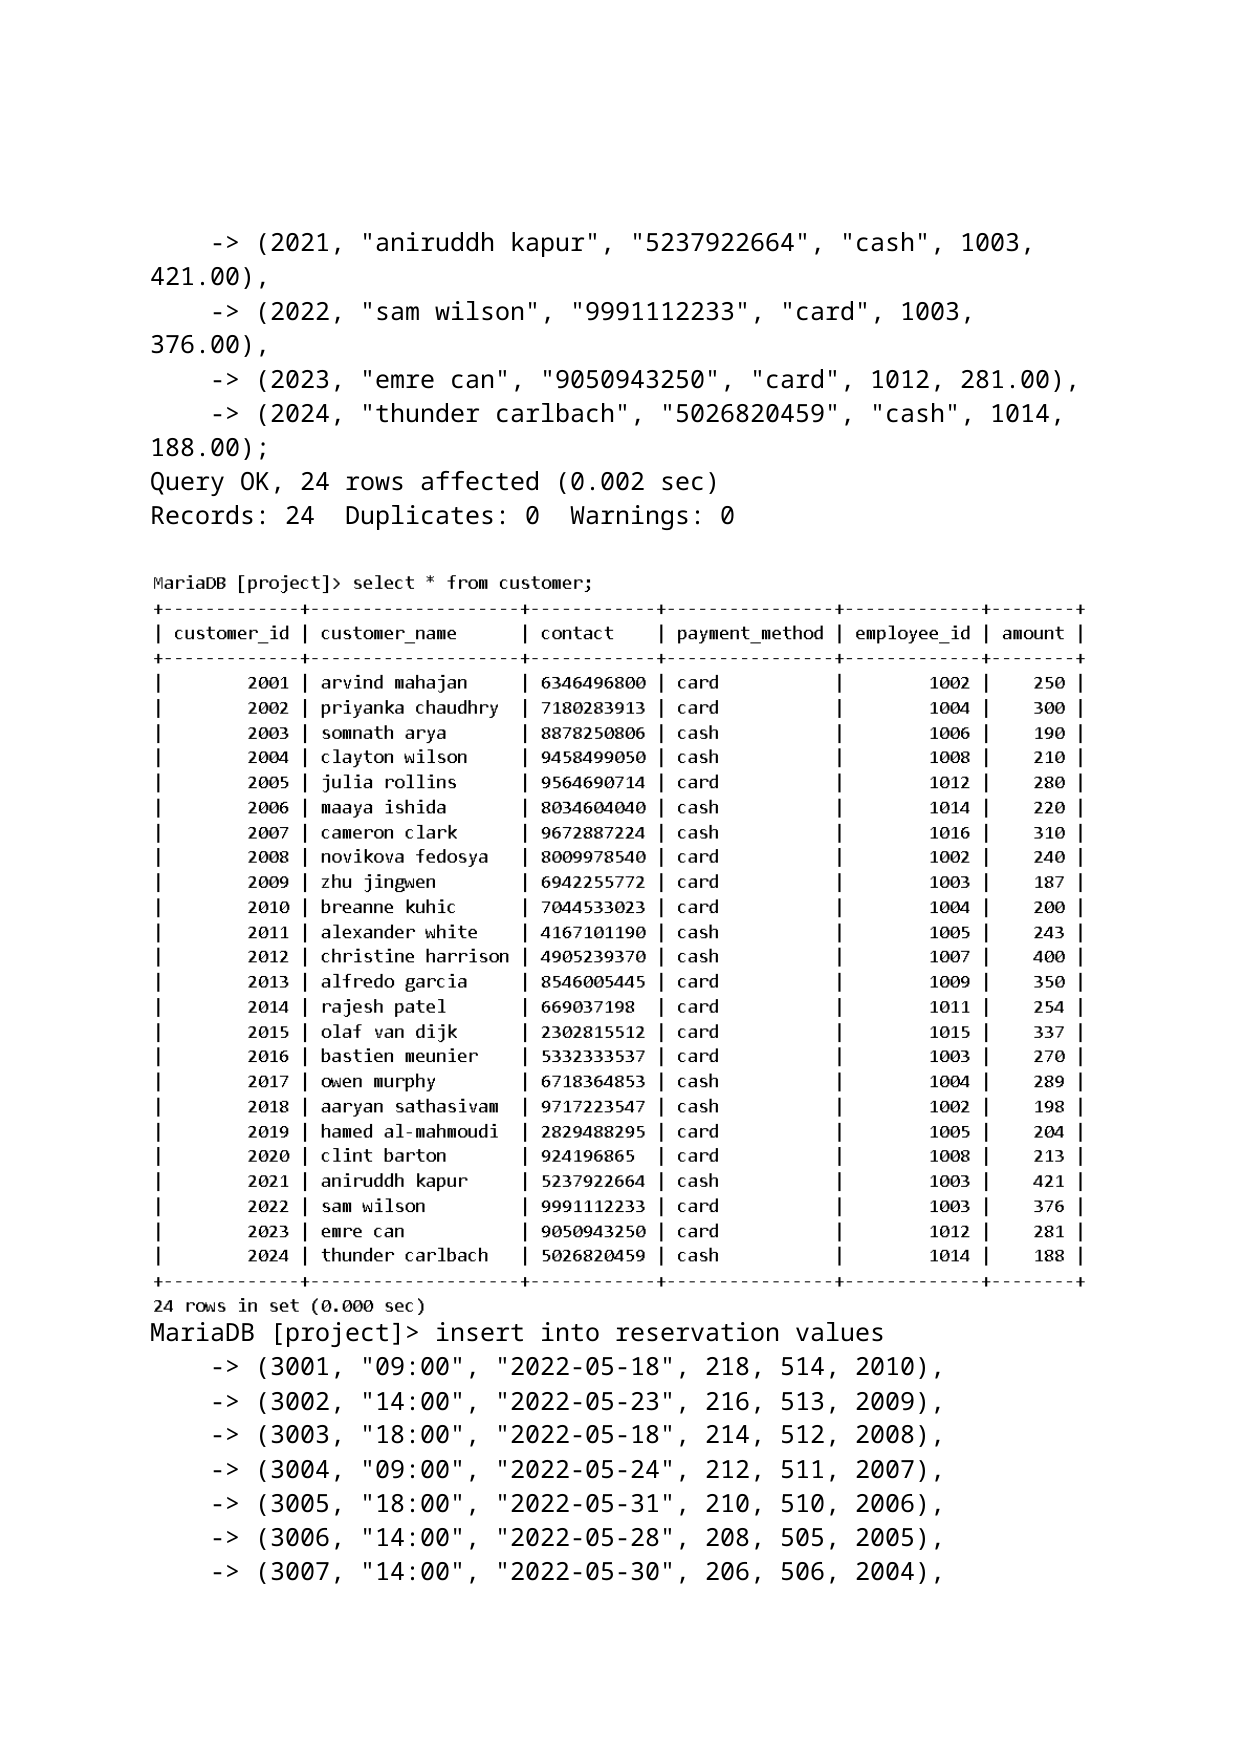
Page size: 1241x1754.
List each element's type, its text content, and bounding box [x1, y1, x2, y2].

text -> (3003, "18:00", "2022-05-18", 214, 512, 2008), [150, 1417, 1090, 1451]
text -> (3001, "09:00", "2022-05-18", 218, 514, 2010), [150, 1349, 1090, 1383]
text -> (3007, "14:00", "2022-05-30", 206, 506, 2004), [150, 1553, 1090, 1587]
text -> (3005, "18:00", "2022-05-31", 210, 510, 2006), [150, 1485, 1090, 1519]
text -> (3002, "14:00", "2022-05-23", 216, 513, 2009), [150, 1383, 1090, 1417]
text Records: 24 Duplicates: 0 Warnings: 0 [150, 497, 1090, 532]
text -> (2024, "thunder carlbach", "5026820459", "cash", 1014, 188.00); [150, 395, 1090, 463]
text -> (2022, "sam wilson", "9991112233", "card", 1003, 376.00), [150, 293, 1090, 361]
picture [151, 570, 1085, 1314]
text -> (2023, "emre can", "9050943250", "card", 1012, 281.00), [150, 361, 1090, 395]
text -> (3006, "14:00", "2022-05-28", 208, 505, 2005), [150, 1519, 1090, 1553]
text Query OK, 24 rows affected (0.002 sec) [150, 463, 1090, 497]
text -> (3004, "09:00", "2022-05-24", 212, 511, 2007), [150, 1451, 1090, 1485]
text -> (2021, "aniruddh kapur", "5237922664", "cash", 1003, 421.00), [150, 225, 1090, 293]
